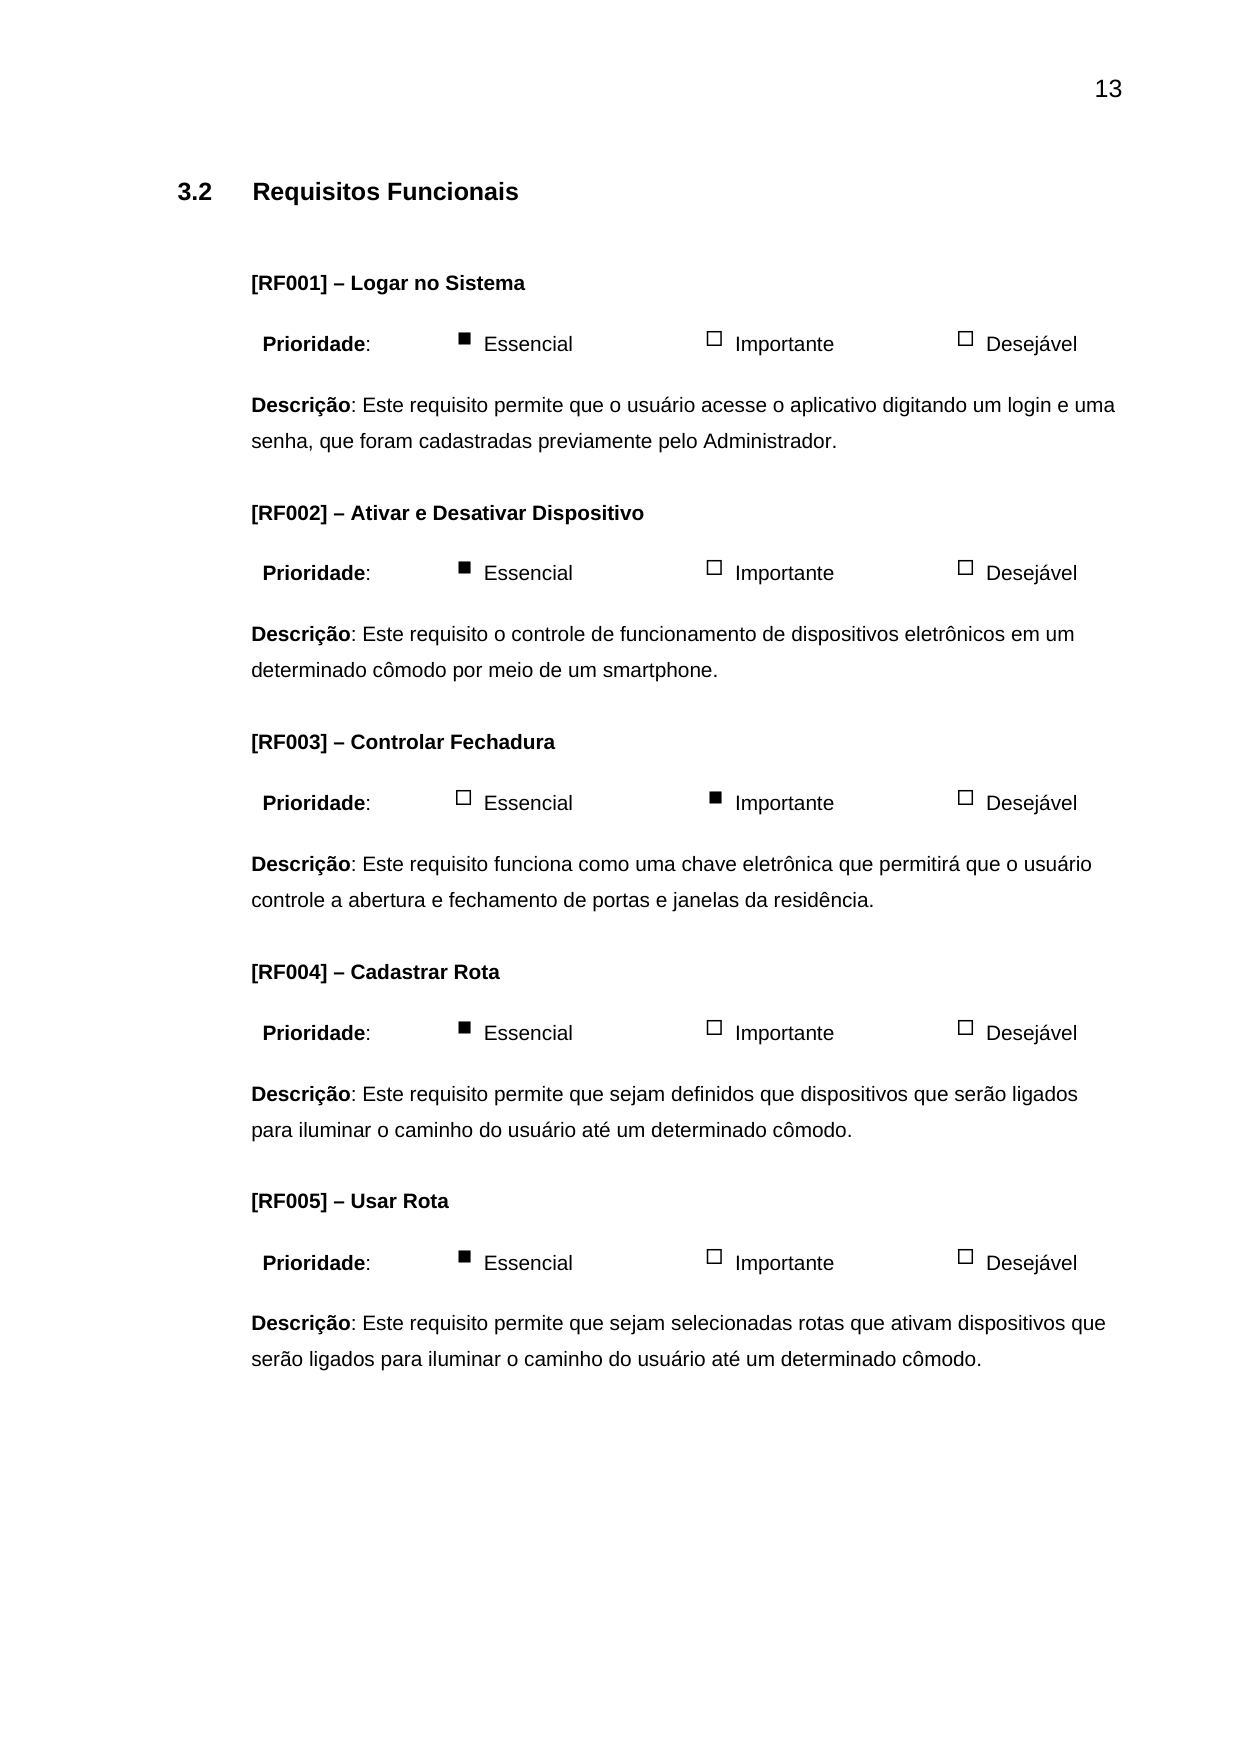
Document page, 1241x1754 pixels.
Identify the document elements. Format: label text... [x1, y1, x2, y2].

table_header [690, 1225, 735, 1311]
text [RF005] – Usar Rota [251, 1189, 1122, 1213]
table_header [439, 1225, 484, 1311]
table_header Essencial [484, 766, 690, 852]
text [RF002] – Ativar e Desativar Dispositivo [251, 500, 1122, 524]
table_header Importante [735, 766, 941, 852]
table_header [690, 307, 735, 392]
table_header Essencial [484, 996, 690, 1082]
table_header [439, 307, 484, 392]
table_header [941, 307, 986, 392]
table_header [439, 766, 484, 852]
table_header Desejável [986, 766, 1129, 852]
table_header [941, 996, 986, 1082]
table_header [439, 996, 484, 1082]
table_header Importante [735, 996, 941, 1082]
table_header Prioridade: [251, 307, 439, 392]
table_header Essencial [484, 536, 690, 622]
text Descrição: Este requisito permite que o usuário acesse o aplicativo digitando um login e uma senha, que foram cadastradas previamente pelo Administrador. [251, 392, 1122, 452]
table_header [439, 536, 484, 622]
table_header [690, 766, 735, 852]
text Descrição: Este requisito funciona como uma chave eletrônica que permitirá que o usuário controle a abertura e fechamento de portas e janelas da residência. [251, 852, 1122, 912]
text [RF001] – Logar no Sistema [251, 271, 1122, 294]
table_header [941, 766, 986, 852]
table_header Desejável [986, 1225, 1129, 1311]
table_header Importante [735, 1225, 941, 1311]
table_header Importante [735, 307, 941, 392]
table_header Prioridade: [251, 996, 439, 1082]
table_header Desejável [986, 996, 1129, 1082]
text [RF004] – Cadastrar Rota [251, 960, 1122, 984]
table_header Importante [735, 536, 941, 622]
table_header Desejável [986, 536, 1129, 622]
text [RF003] – Controlar Fechadura [251, 730, 1122, 754]
table_header Essencial [484, 1225, 690, 1311]
table_header Prioridade: [251, 766, 439, 852]
text Descrição: Este requisito permite que sejam definidos que dispositivos que serão ligados para iluminar o caminho do usuário até um determinado cômodo. [251, 1082, 1122, 1141]
text Descrição: Este requisito o controle de funcionamento de dispositivos eletrônicos em um determinado cômodo por meio de um smartphone. [251, 622, 1122, 682]
table_header [690, 996, 735, 1082]
table_header [941, 536, 986, 622]
list Requisitos Funcionais [177, 177, 1122, 206]
text Descrição: Este requisito permite que sejam selecionadas rotas que ativam dispositivos que serão ligados para iluminar o caminho do usuário até um determinado cômodo. [251, 1311, 1122, 1371]
table_header [941, 1225, 986, 1311]
table_header Prioridade: [251, 536, 439, 622]
table_header [690, 536, 735, 622]
table_header Prioridade: [251, 1225, 439, 1311]
table_header Desejável [986, 307, 1129, 392]
table_header Essencial [484, 307, 690, 392]
